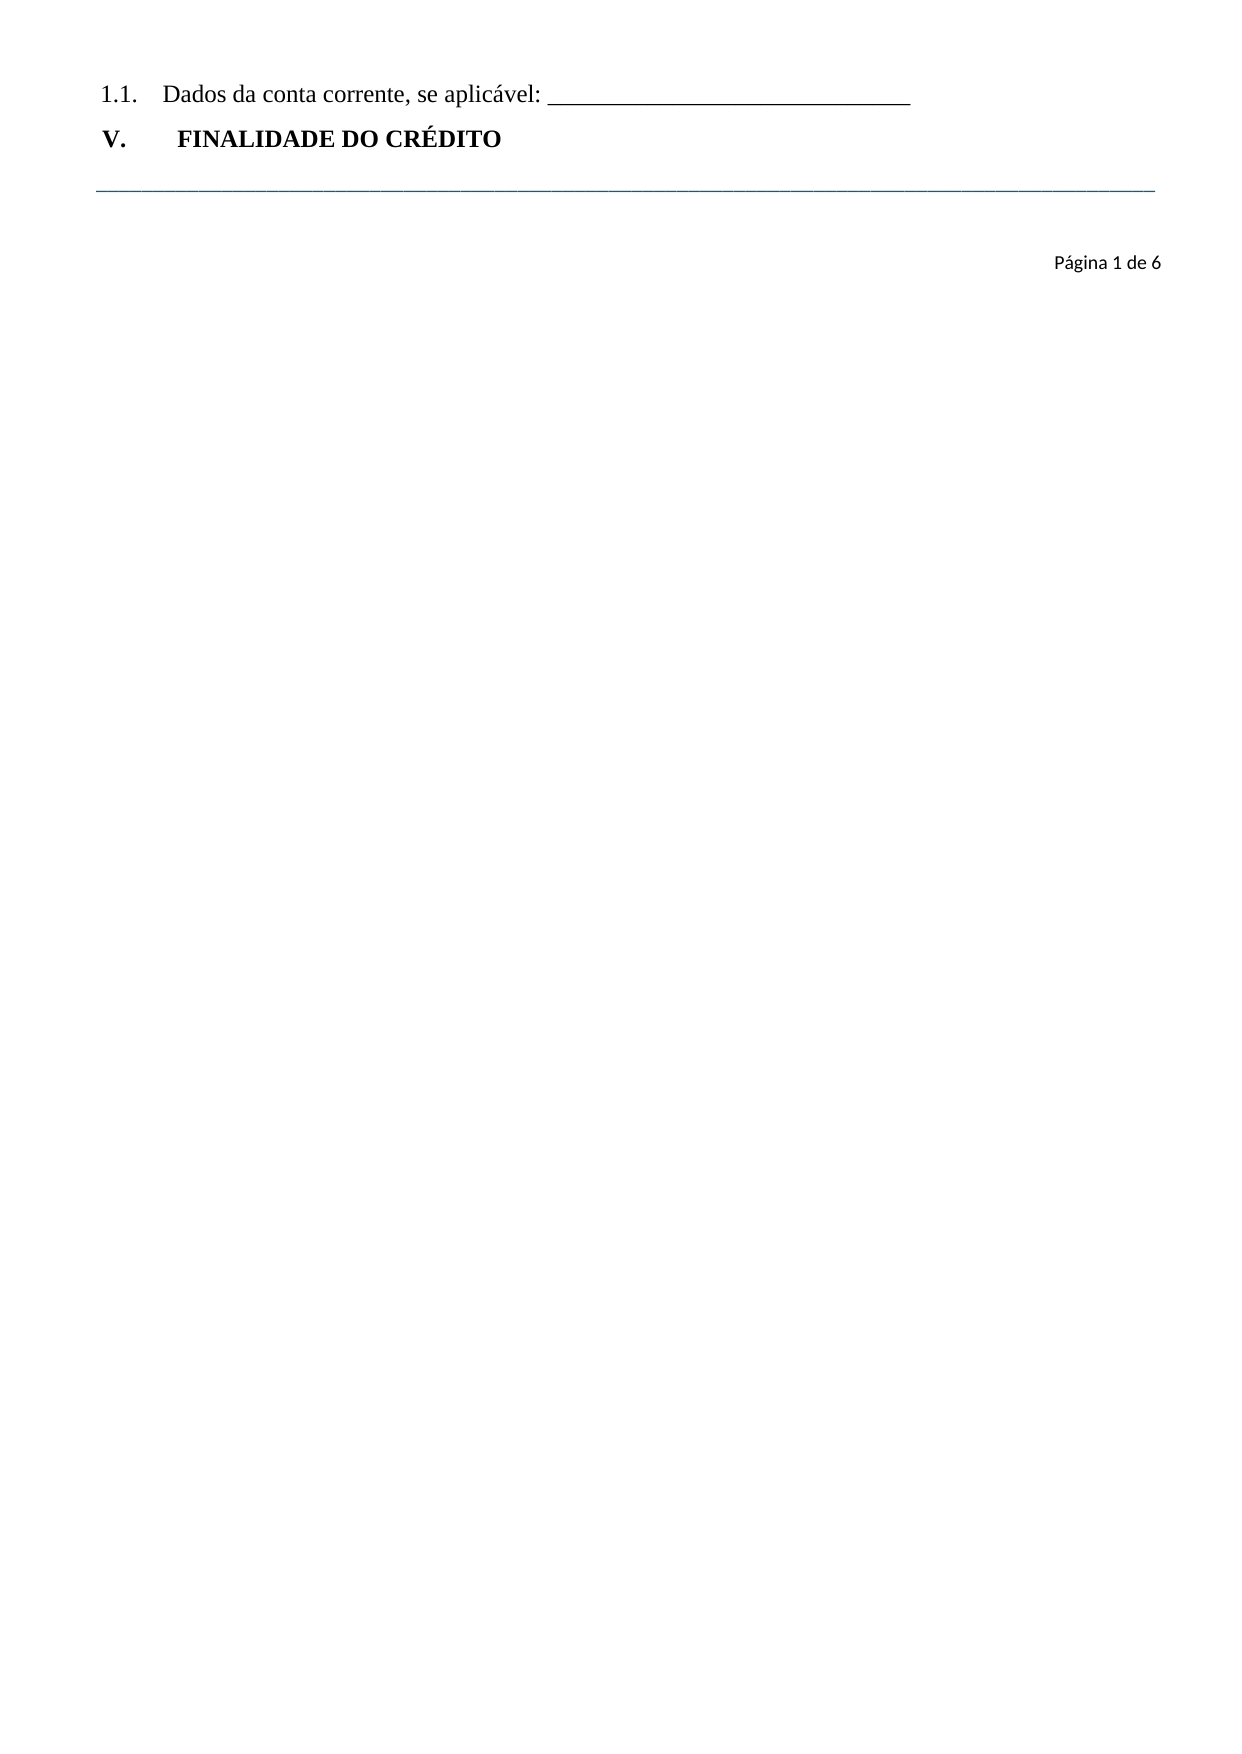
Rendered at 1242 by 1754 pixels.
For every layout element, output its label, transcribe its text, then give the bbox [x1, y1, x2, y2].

list FINALIDADE DO CRÉDITO [102, 124, 1205, 153]
text _____________________________________________________________________________________________ [96, 167, 1205, 196]
list Dados da conta corrente, se aplicável: _____________________________ [100, 79, 1205, 108]
text Página 1 de 6 [1054, 250, 1205, 274]
